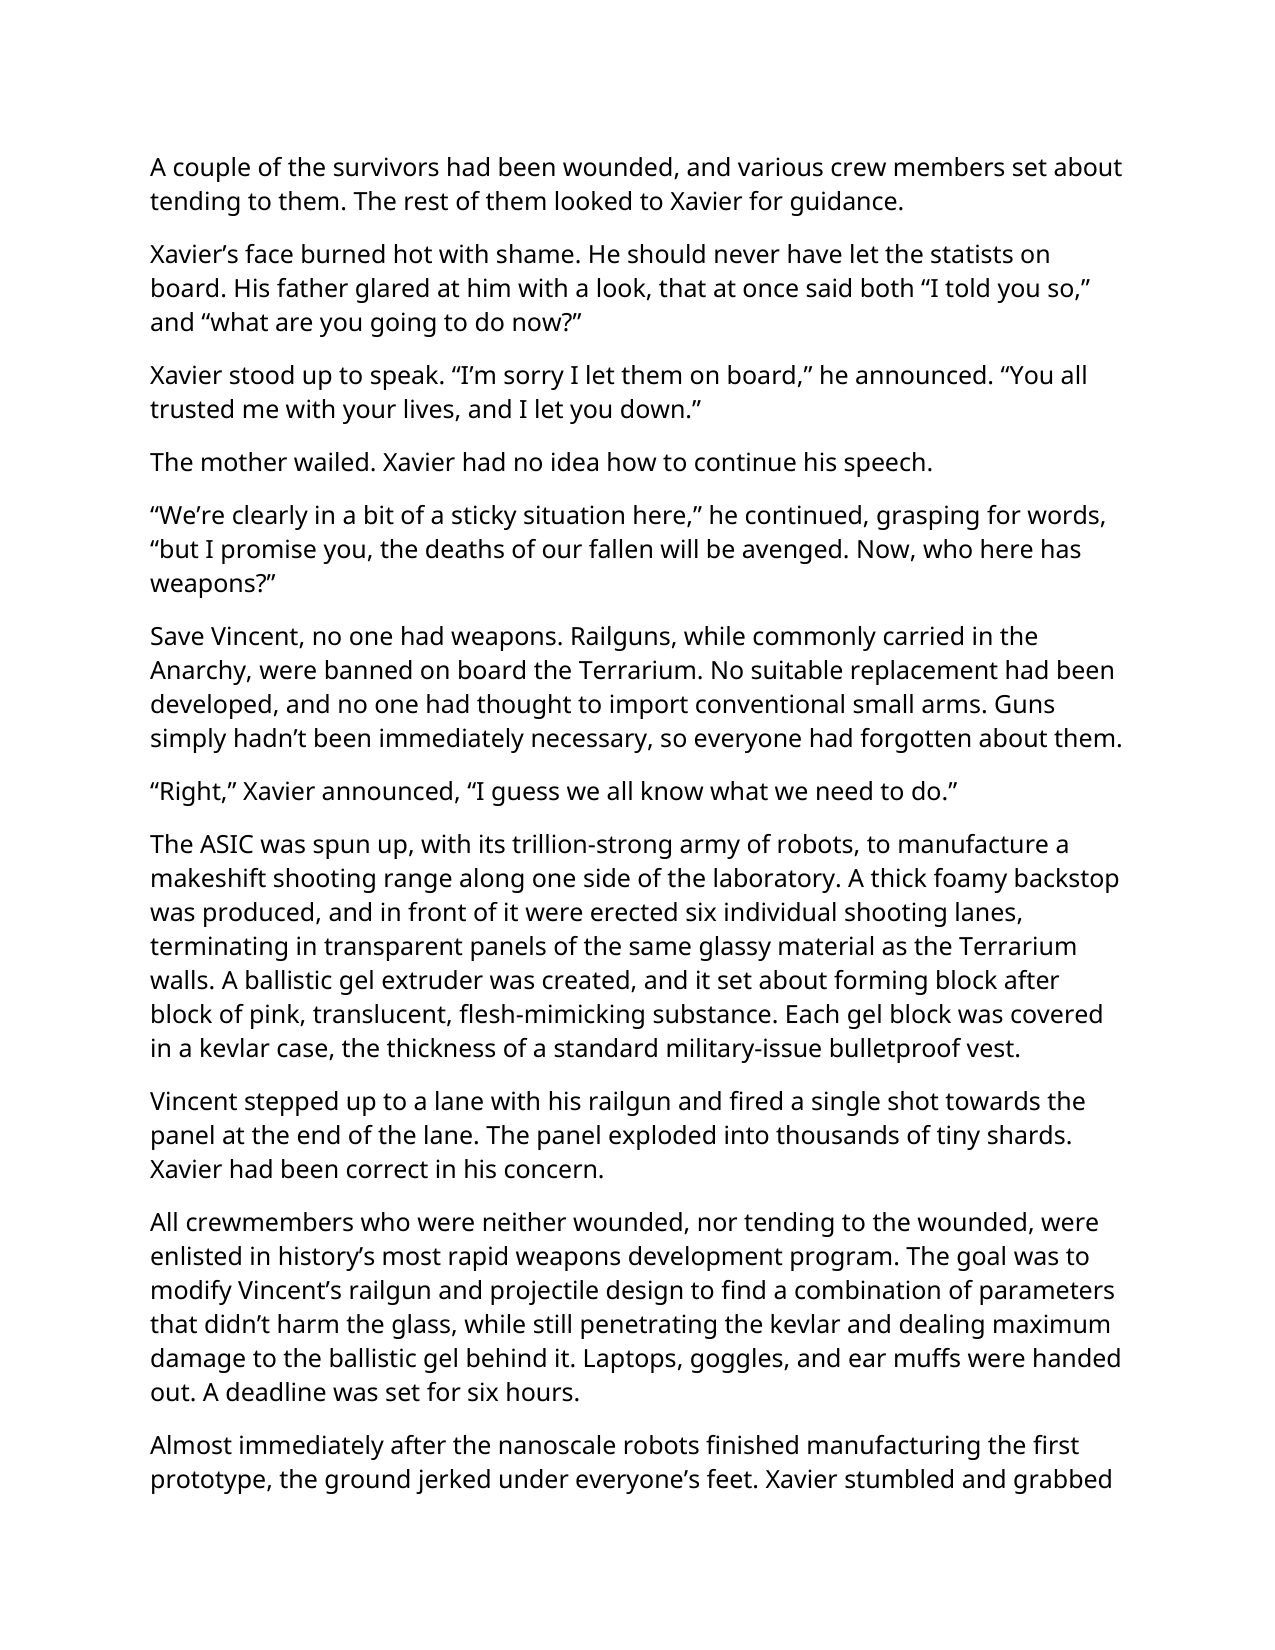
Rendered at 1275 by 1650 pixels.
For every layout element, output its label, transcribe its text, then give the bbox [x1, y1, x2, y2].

text All crewmembers who were neither wounded, nor tending to the wounded, were enlisted in history’s most rapid weapons development program. The goal was to modify Vincent’s railgun and projectile design to find a combination of parameters that didn’t harm the glass, while still penetrating the kevlar and dealing maximum damage to the ballistic gel behind it. Laptops, goggles, and ear muffs were handed out. A deadline was set for six hours. [150, 1204, 1125, 1409]
text The ASIC was spun up, with its trillion-strong army of robots, to manufacture a makeshift shooting range along one side of the laboratory. A thick foamy backstop was produced, and in front of it were erected six individual shooting lanes, terminating in transparent panels of the same glassy material as the Terrarium walls. A ballistic gel extruder was created, and it set about forming block after block of pink, translucent, flesh-mimicking substance. Each gel block was covered in a kevlar case, the thickness of a standard military-issue bulletproof vest. [150, 826, 1125, 1065]
text Vincent stepped up to a lane with his railgun and fired a single shot towards the panel at the end of the lane. The panel exploded into thousands of tiny shards. Xavier had been correct in his concern. [150, 1083, 1125, 1186]
text Xavier stood up to speak. “I’m sorry I let them on board,” he announced. “You all trusted me with your lives, and I let you down.” [150, 358, 1125, 426]
text A couple of the survivors had been wounded, and various crew members set about tending to them. The rest of them looked to Xavier for guidance. [150, 150, 1125, 218]
text “Right,” Xavier announced, “I guess we all know what we need to do.” [150, 773, 1125, 807]
text “We’re clearly in a bit of a sticky situation here,” he continued, grasping for words, “but I promise you, the deaths of our fallen will be avenged. Now, who here has weapons?” [150, 497, 1125, 600]
text Xavier’s face burned hot with shame. He should never have let the statists on board. His father glared at him with a look, that at once said both “I told you so,” and “what are you going to do now?” [150, 237, 1125, 339]
text Save Vincent, no one had weapons. Railguns, while commonly carried in the Anarchy, were banned on board the Terrarium. No suitable replacement had been developed, and no one had thought to import conventional small arms. Guns simply hadn’t been immediately necessary, so everyone had forgotten about them. [150, 618, 1125, 755]
text The mother wailed. Xavier had no idea how to continue his speech. [150, 445, 1125, 479]
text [150, 1427, 1125, 1496]
